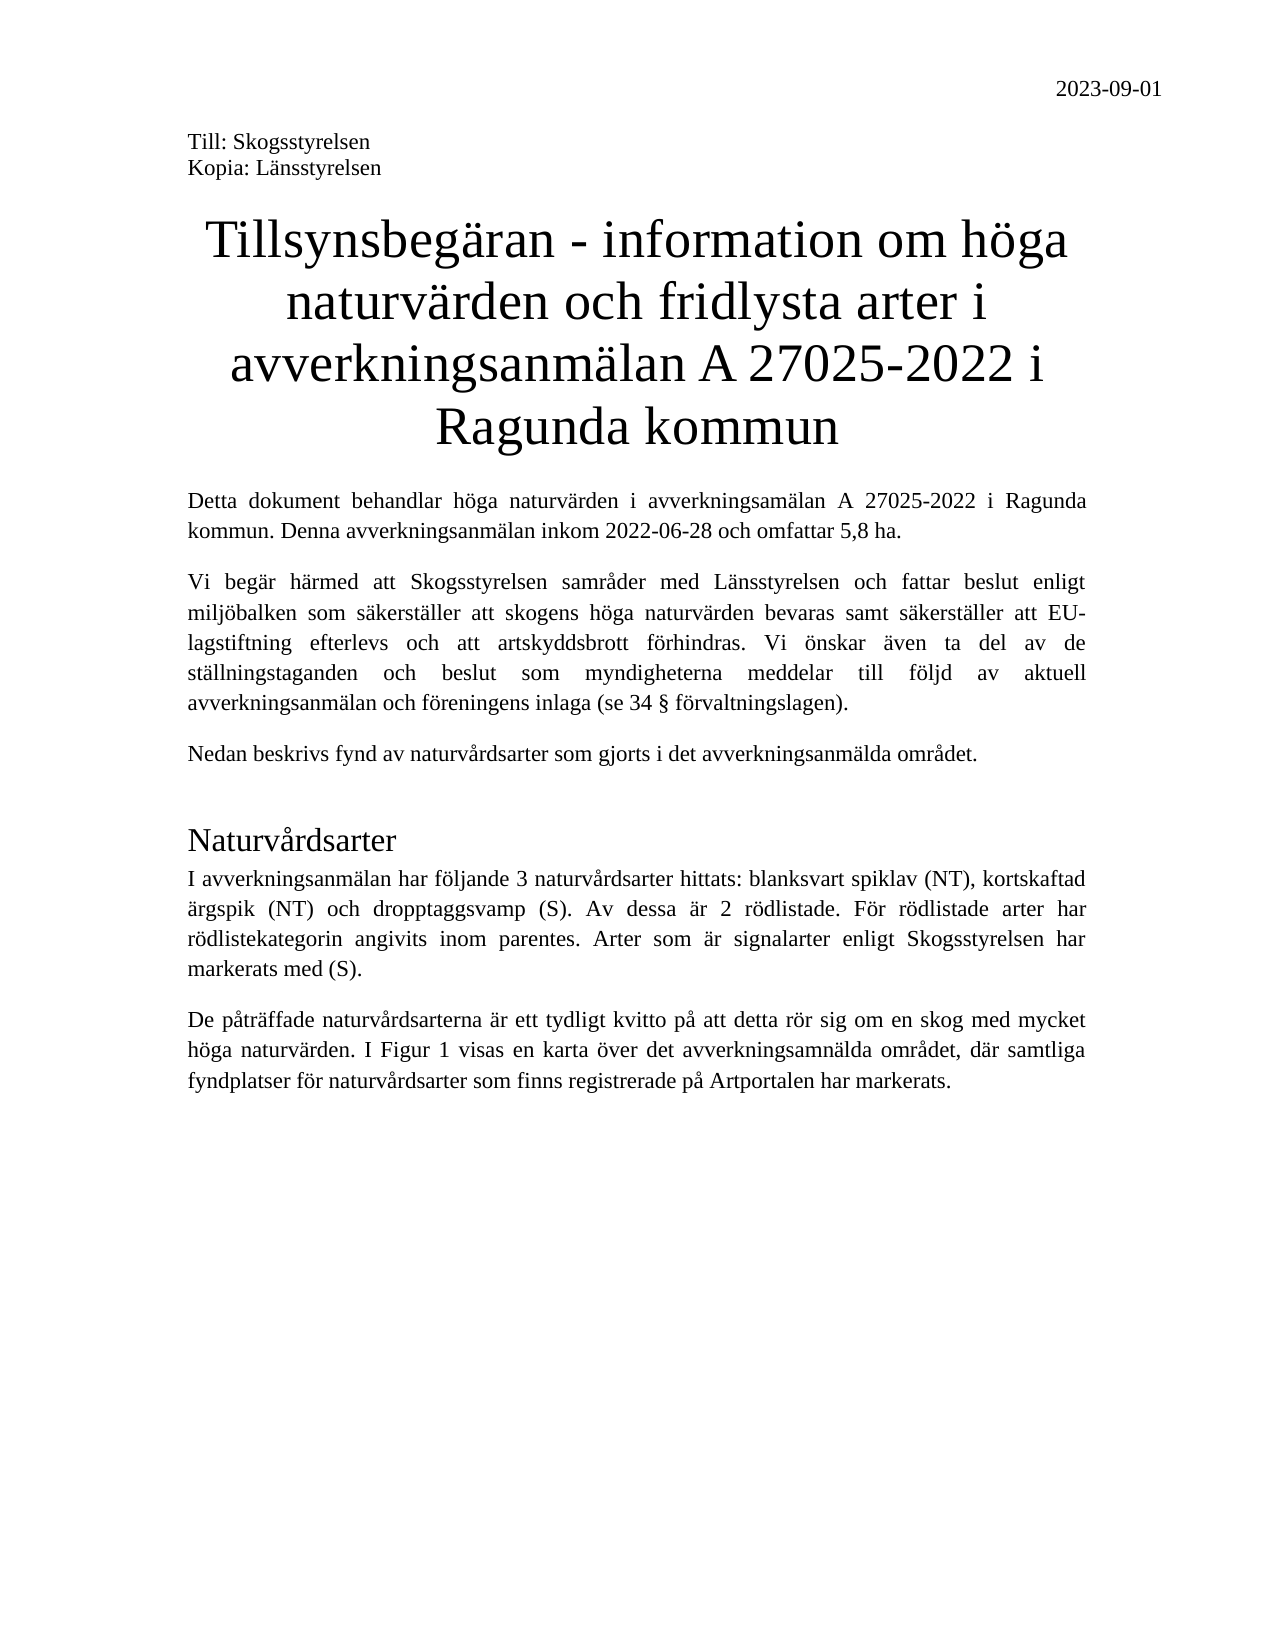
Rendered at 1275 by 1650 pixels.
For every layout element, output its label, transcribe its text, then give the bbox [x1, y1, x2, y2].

text De påträffade naturvårdsarterna är ett tydligt kvitto på att detta rör sig om en skog med mycket höga naturvärden. I Figur 1 visas en karta över det avverkningsamnälda området, där samtliga fyndplatser för naturvårdsarter som finns registrerade på Artportalen har markerats. [187, 1006, 1087, 1093]
text I avverkningsanmälan har följande 3 naturvårdsarter hittats: blanksvart spiklav (NT), kortskaftad ärgspik (NT) och dropptaggsvamp (S). Av dessa är 2 rödlistade. För rödlistade arter har rödlistekategorin angivits inom parentes. Arter som är signalarter enligt Skogsstyrelsen har markerats med (S). [187, 864, 1087, 982]
text Detta dokument behandlar höga naturvärden i avverkningsamälan A 27025-2022 i Ragunda kommun. Denna avverkningsanmälan inkom 2022-06-28 och omfattar 5,8 ha. [187, 487, 1087, 544]
text Nedan beskrivs fynd av naturvårdsarter som gjorts i det avverkningsanmälda området. [187, 740, 1087, 767]
text Vi begär härmed att Skogsstyrelsen samråder med Länsstyrelsen och fattar beslut enligt miljöbalken som säkerställer att skogens höga naturvärden bevaras samt säkerställer att EU-lagstiftning efterlevs och att artskyddsbrott förhindras. Vi önskar även ta del av de ställningstaganden och beslut som myndigheterna meddelar till följd av aktuell avverkningsanmälan och föreningens inlaga (se 34 § förvaltningslagen). [187, 568, 1087, 716]
title Tillsynsbegäran - information om höga naturvärden och fridlysta arter i avverkningsanmälan A 27025-2022 i Ragunda kommun [187, 207, 1087, 456]
subtitle Naturvårdsarter [187, 821, 1087, 859]
